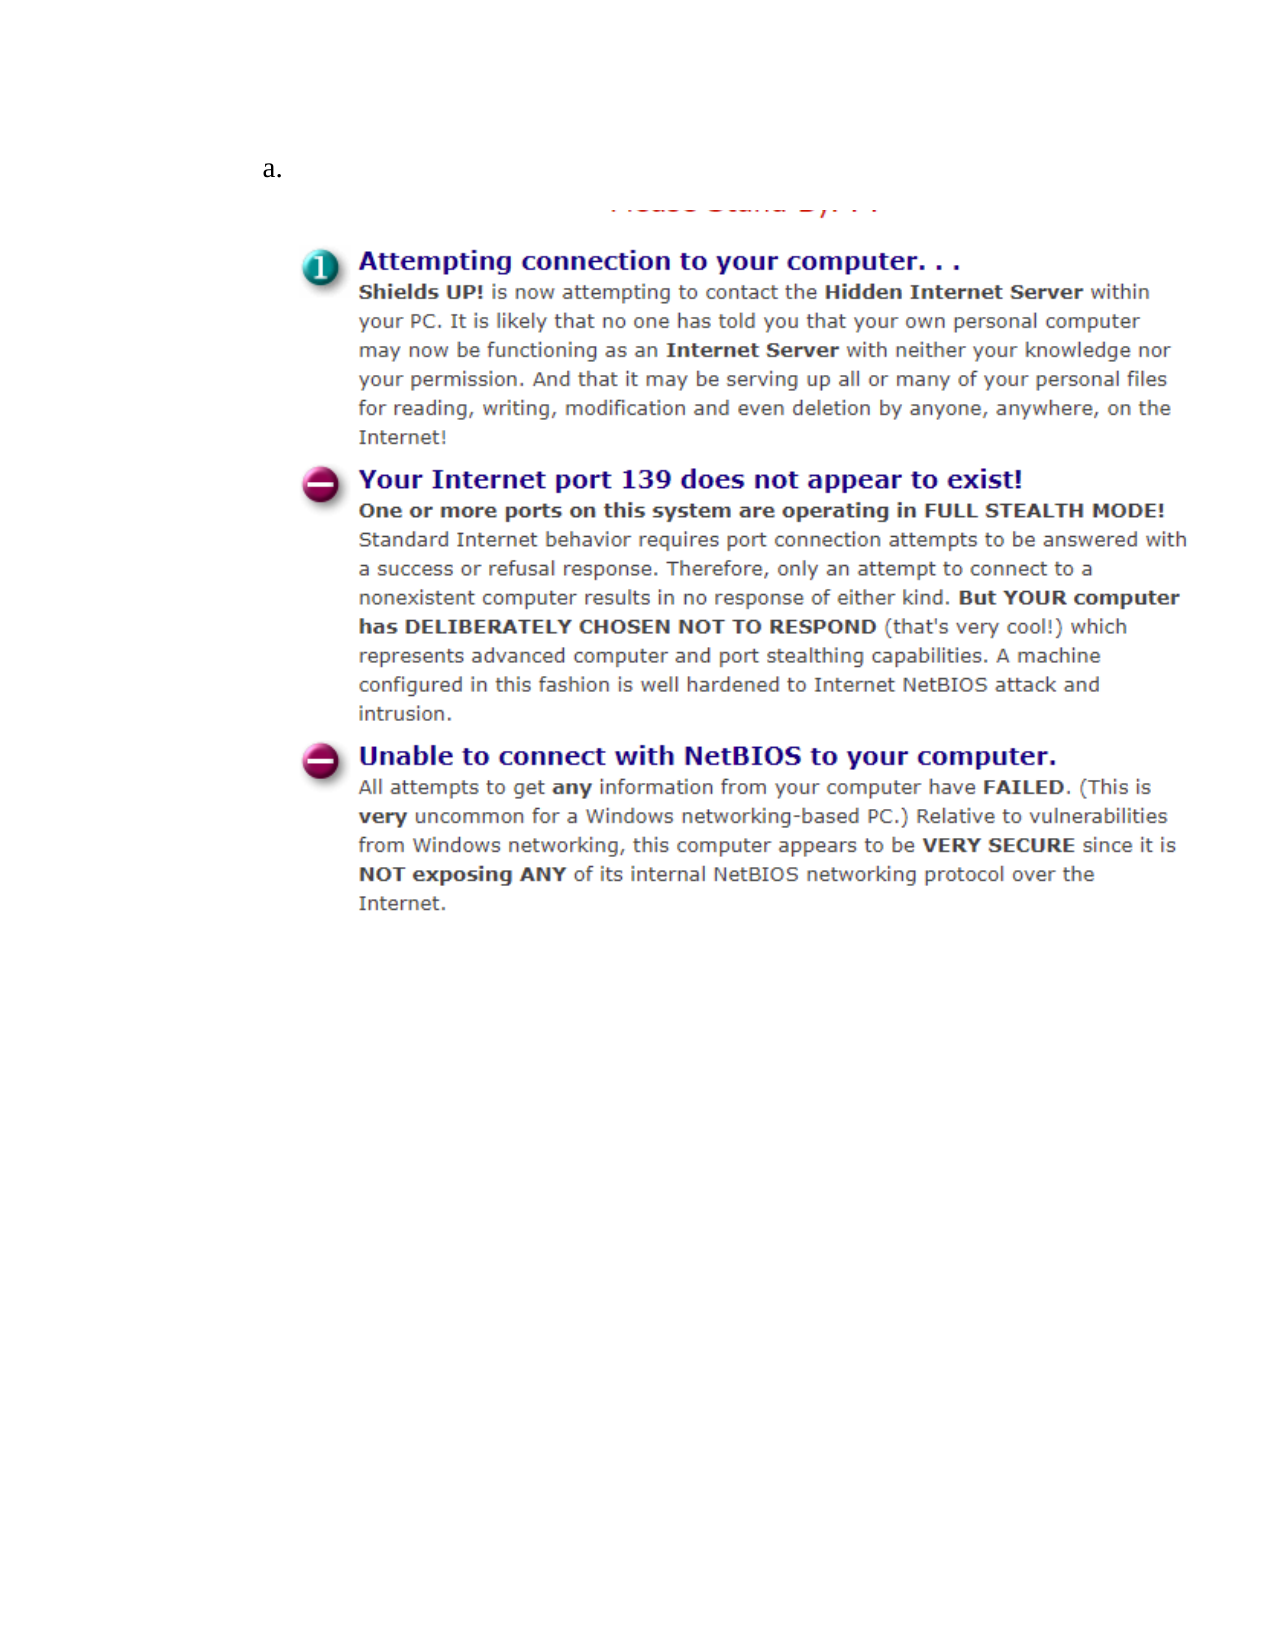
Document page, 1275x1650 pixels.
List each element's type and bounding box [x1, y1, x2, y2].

picture [262, 210, 1238, 944]
